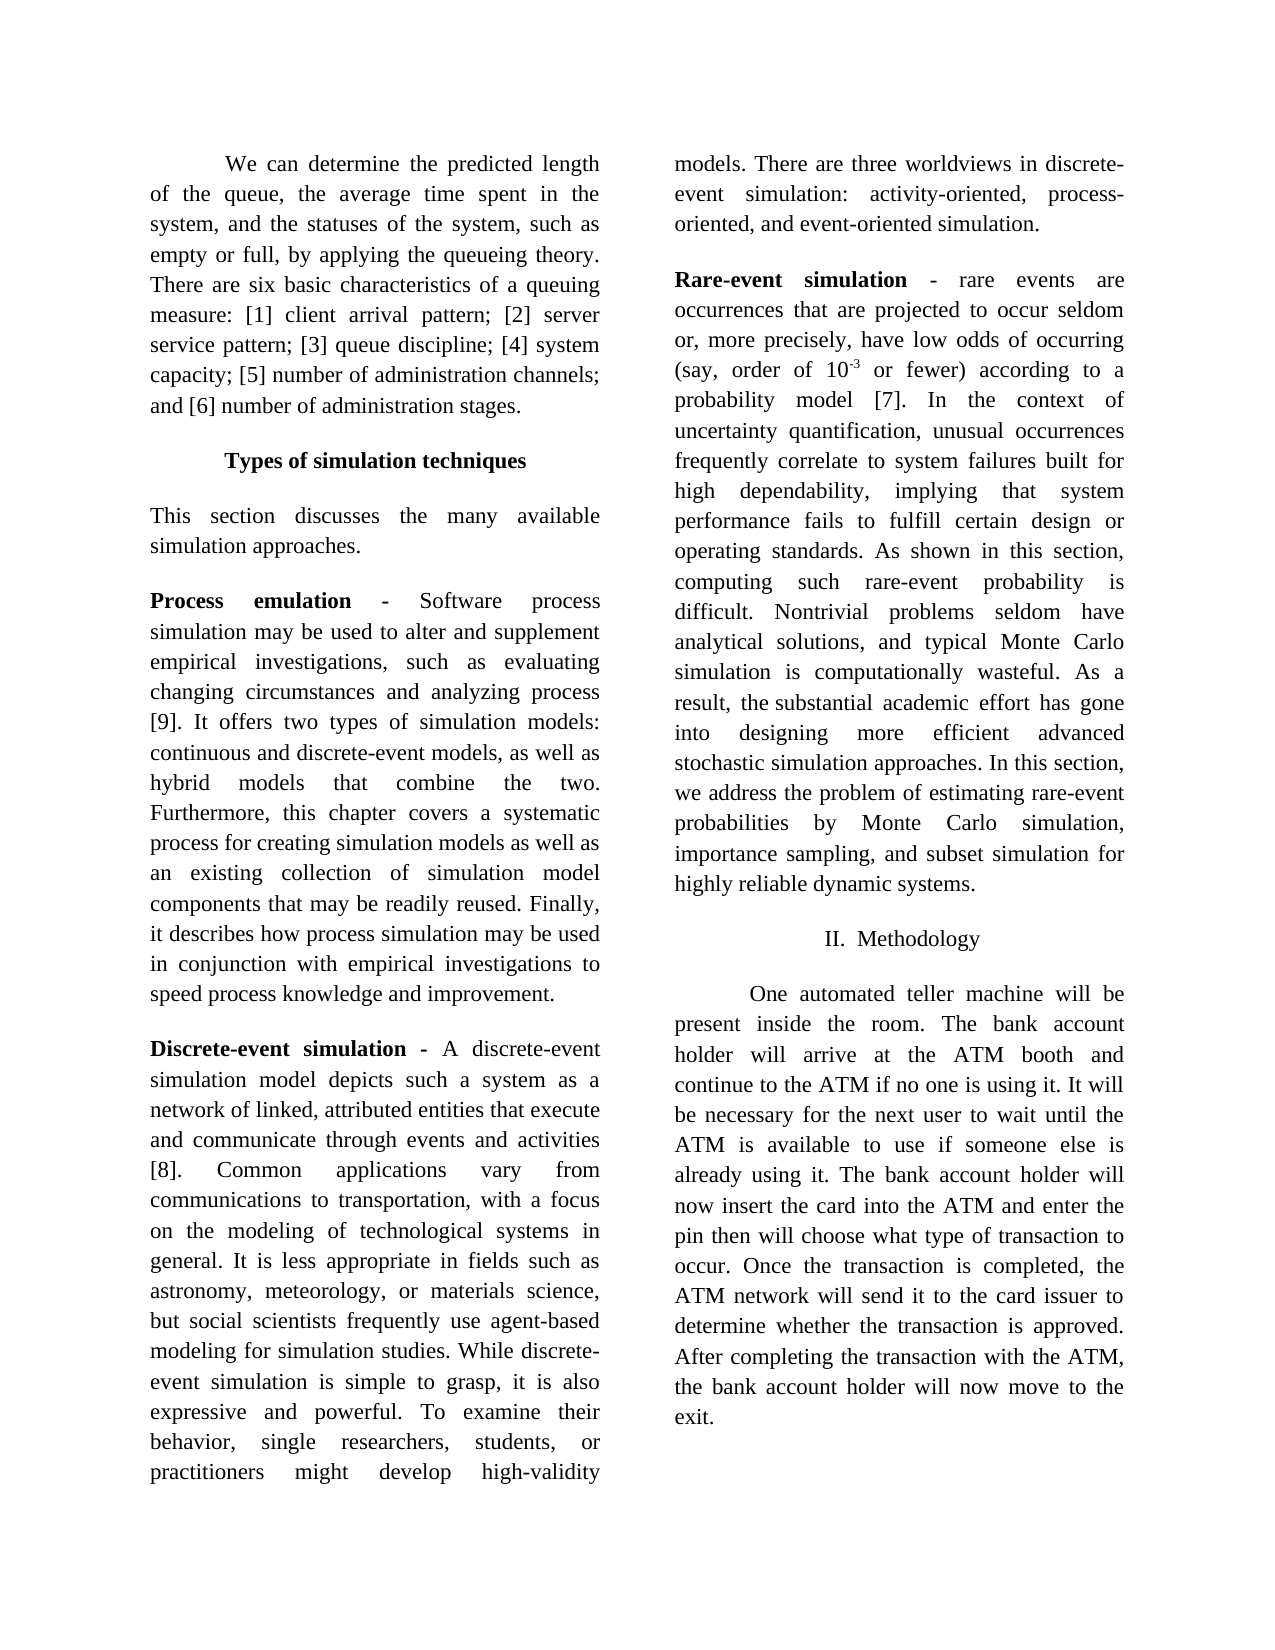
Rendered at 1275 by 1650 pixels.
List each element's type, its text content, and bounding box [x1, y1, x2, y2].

text One automated teller machine will be present inside the room. The bank account holder will arrive at the ATM booth and continue to the ATM if no one is using it. It will be necessary for the next user to wait until the ATM is available to use if someone else is already using it. The bank account holder will now insert the card into the ATM and enter the pin then will choose what type of transaction to occur. Once the transaction is completed, the ATM network will send it to the card issuer to determine whether the transaction is approved. After completing the transaction with the ATM, the bank account holder will now move to the exit. [674, 980, 1125, 1462]
text Rare-event simulation - rare events are occurrences that are projected to occur seldom or, more precisely, have low odds of occurring (say, order of 10-3 or fewer) according to a probability model [7]. In the context of uncertainty quantification, unusual occurrences frequently correlate to system failures built for high dependability, implying that system performance fails to fulfill certain design or operating standards. As shown in this section, computing such rare-event probability is difficult. Nontrivial problems seldom have analytical solutions, and typical Monte Carlo simulation is computationally wasteful. As a result, the substantial academic effort has gone into designing more efficient advanced stochastic simulation approaches. In this section, we address the problem of estimating rare-event probabilities by Monte Carlo simulation, importance sampling, and subset simulation for highly reliable dynamic systems. [674, 266, 1125, 896]
text We can determine the predicted length of the queue, the average time spent in the system, and the statuses of the system, such as empty or full, by applying the queueing theory. There are six basic characteristics of a queuing measure: [1] client arrival pattern; [2] server service pattern; [3] queue discipline; [4] system capacity; [5] number of administration channels; and [6] number of administration stages. [150, 150, 601, 418]
text Process emulation - Software process simulation may be used to alter and supplement empirical investigations, such as evaluating changing circumstances and analyzing process [9]. It offers two types of simulation models: continuous and discrete-event models, as well as hybrid models that combine the two. Furthermore, this chapter covers a systematic process for creating simulation models as well as an existing collection of simulation model components that may be readily reused. Finally, it describes how process simulation may be used in conjunction with empirical investigations to speed process knowledge and improvement. [150, 587, 601, 1007]
text This section discusses the many available simulation approaches. [150, 502, 601, 559]
text II. Methodology [674, 925, 1125, 951]
text Types of simulation techniques [150, 447, 601, 473]
text Discrete-event simulation - A discrete-event simulation model depicts such a system as a network of linked, attributed entities that execute and communicate through events and activities [8]. Common applications vary from communications to transportation, with a focus on the modeling of technological systems in general. It is less appropriate in fields such as astronomy, meteorology, or materials science, but social scientists frequently use agent-based modeling for simulation studies. While discrete-event simulation is simple to grasp, it is also expressive and powerful. To examine their behavior, single researchers, students, or practitioners might develop high-validity models. There are three worldviews in discrete-event simulation: activity-oriented, process-oriented, and event-oriented simulation. [150, 1035, 601, 1485]
